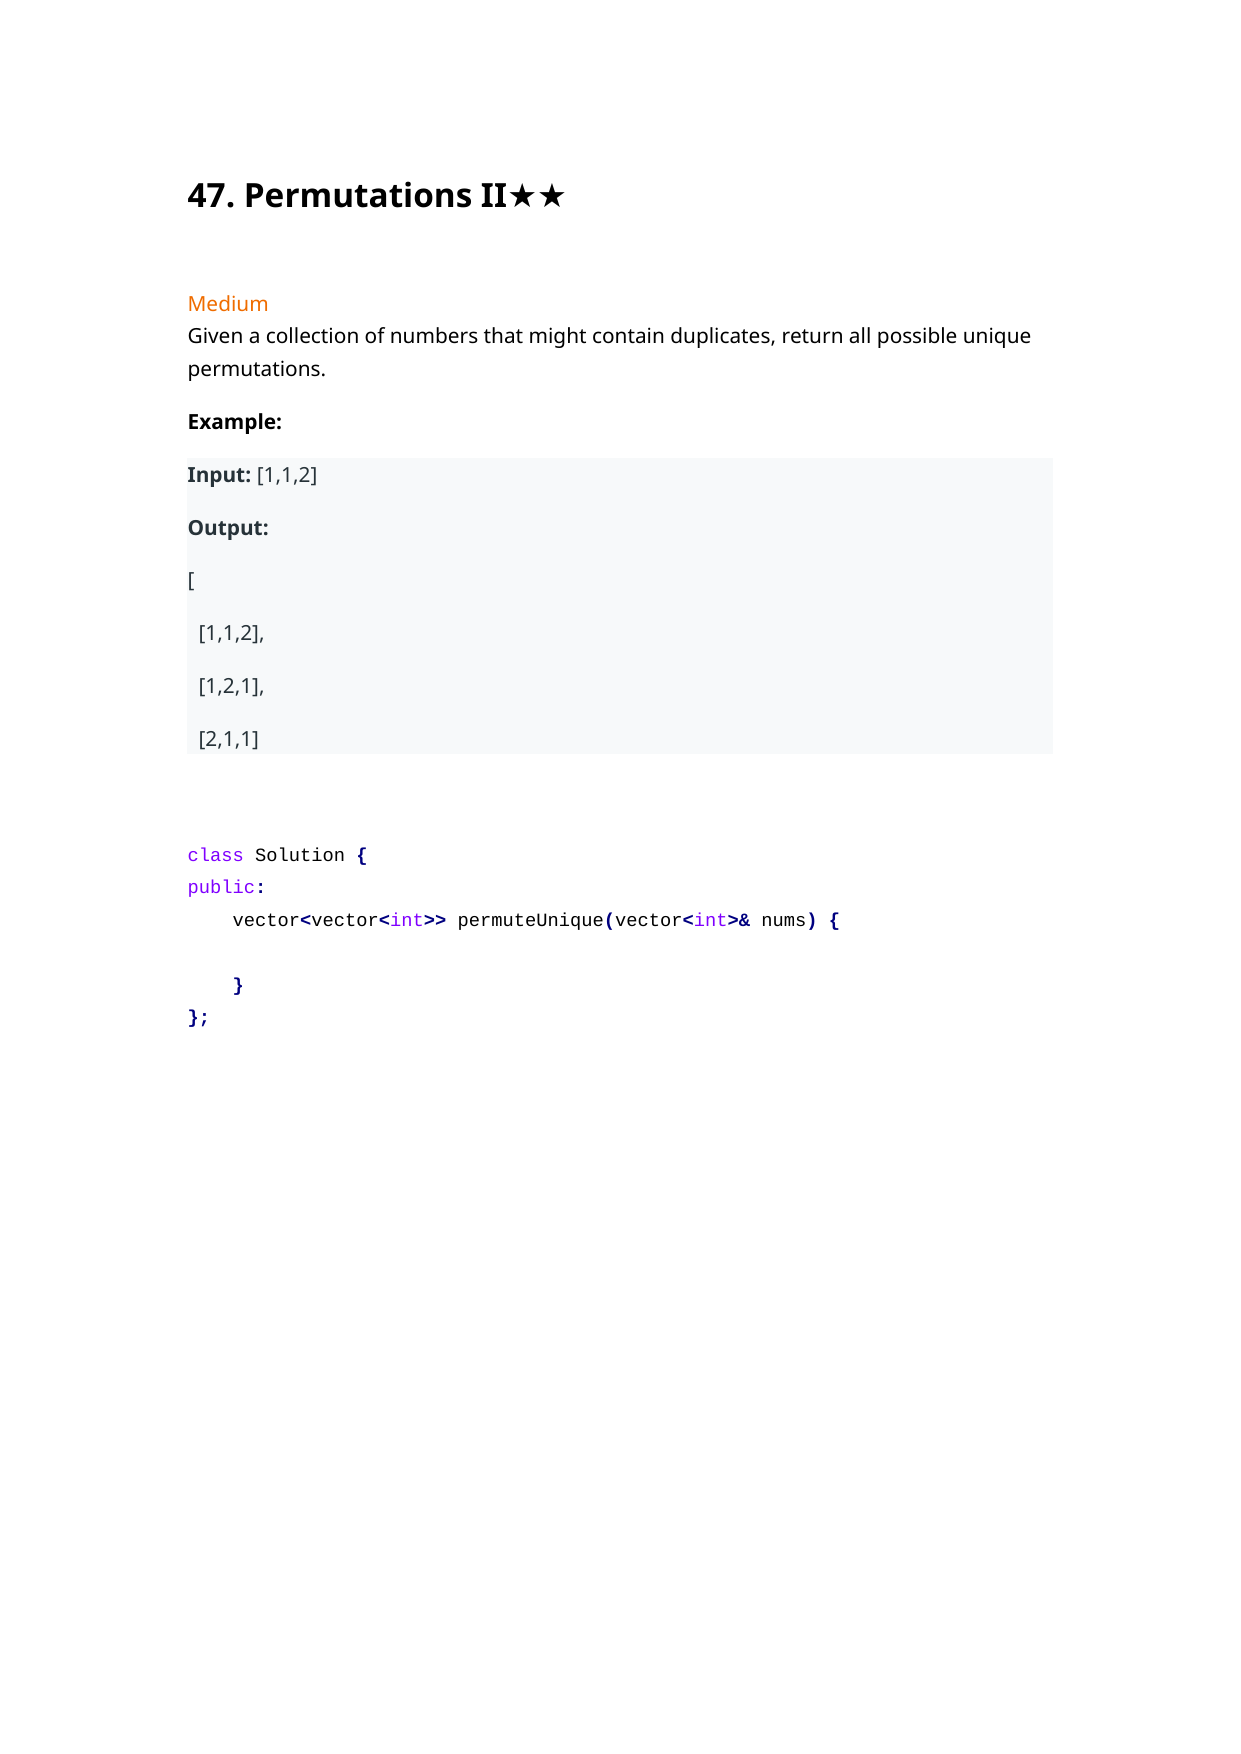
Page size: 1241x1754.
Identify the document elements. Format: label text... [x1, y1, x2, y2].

text vector<vector<int>> permuteUnique(vector<int>& nums) { [187, 905, 1053, 937]
text Example: [187, 405, 1053, 437]
text Given a collection of numbers that might contain duplicates, return all possible unique permutations. [187, 320, 1053, 385]
text Medium [187, 287, 1053, 320]
text Input: [1,1,2] [187, 458, 1053, 490]
text [1,1,2], [187, 616, 1053, 649]
subtitle 47. Permutations II★★ [187, 162, 1053, 227]
text [ [187, 563, 1053, 596]
text [2,1,1] [187, 722, 1053, 754]
text class Solution { [187, 840, 1053, 872]
text Output: [187, 511, 1053, 543]
text [1,2,1], [187, 669, 1053, 702]
text } [187, 970, 1053, 1002]
text }; [187, 1002, 1053, 1035]
text public: [187, 872, 1053, 905]
